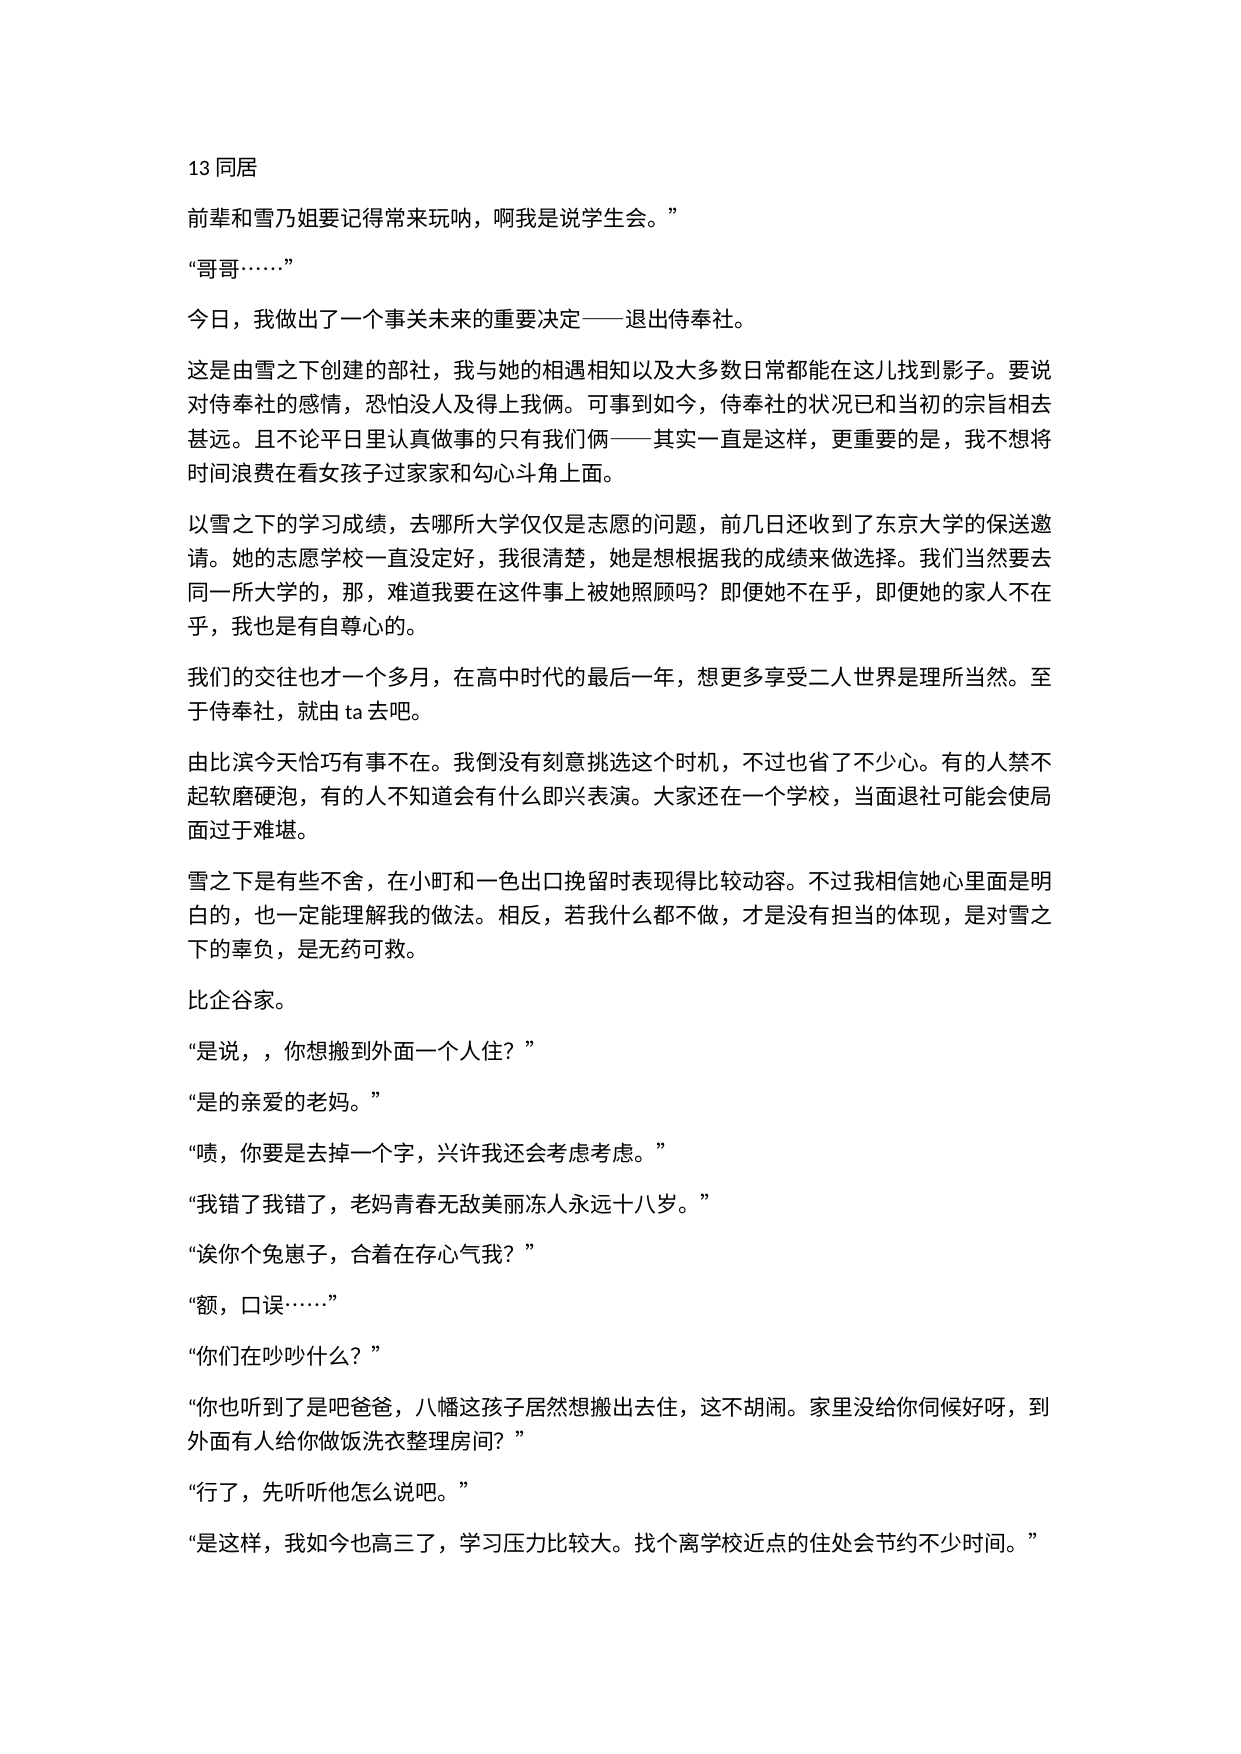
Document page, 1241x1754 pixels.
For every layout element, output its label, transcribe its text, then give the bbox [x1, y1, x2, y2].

text 13 同居 [187, 150, 1053, 182]
text “哥哥……” [187, 252, 1053, 283]
text 我们的交往也才一个多月，在高中时代的最后一年，想更多享受二人世界是理所当然。至于侍奉社，就由ta去吧。 [187, 660, 1053, 726]
text “你们在吵吵什么？” [187, 1339, 1053, 1371]
text “是这样，我如今也高三了，学习压力比较大。找个离学校近点的住处会节约不少时间。” [187, 1526, 1053, 1557]
text 这是由雪之下创建的部社，我与她的相遇相知以及大多数日常都能在这儿找到影子。要说对侍奉社的感情，恐怕没人及得上我俩。可事到如今，侍奉社的状况已和当初的宗旨相去甚远。且不论平日里认真做事的只有我们俩——其实一直是这样，更重要的是，我不想将时间浪费在看女孩子过家家和勾心斗角上面。 [187, 353, 1053, 487]
text “我错了我错了，老妈青春无敌美丽冻人永远十八岁。” [187, 1187, 1053, 1218]
text “诶你个兔崽子，合着在存心气我？” [187, 1237, 1053, 1269]
text “额，口误……” [187, 1288, 1053, 1320]
text 比企谷家。 [187, 983, 1053, 1015]
text “啧，你要是去掉一个字，兴许我还会考虑考虑。” [187, 1136, 1053, 1167]
text “行了，先听听他怎么说吧。” [187, 1475, 1053, 1507]
text 今日，我做出了一个事关未来的重要决定——退出侍奉社。 [187, 302, 1053, 334]
text “是说，，你想搬到外面一个人住？” [187, 1034, 1053, 1066]
text “你也听到了是吧爸爸，八幡这孩子居然想搬出去住，这不胡闹。家里没给你伺候好呀，到外面有人给你做饭洗衣整理房间？” [187, 1390, 1053, 1456]
text “是的亲爱的老妈。” [187, 1085, 1053, 1117]
text 由比滨今天恰巧有事不在。我倒没有刻意挑选这个时机，不过也省了不少心。有的人禁不起软磨硬泡，有的人不知道会有什么即兴表演。大家还在一个学校，当面退社可能会使局面过于难堪。 [187, 745, 1053, 845]
text 以雪之下的学习成绩，去哪所大学仅仅是志愿的问题，前几日还收到了东京大学的保送邀请。她的志愿学校一直没定好，我很清楚，她是想根据我的成绩来做选择。我们当然要去同一所大学的，那，难道我要在这件事上被她照顾吗？即便她不在乎，即便她的家人不在乎，我也是有自尊心的。 [187, 507, 1053, 641]
text 雪之下是有些不舍，在小町和一色出口挽留时表现得比较动容。不过我相信她心里面是明白的，也一定能理解我的做法。相反，若我什么都不做，才是没有担当的体现，是对雪之下的辜负，是无药可救。 [187, 864, 1053, 964]
text 前辈和雪乃姐要记得常来玩呐，啊我是说学生会。” [187, 201, 1053, 232]
